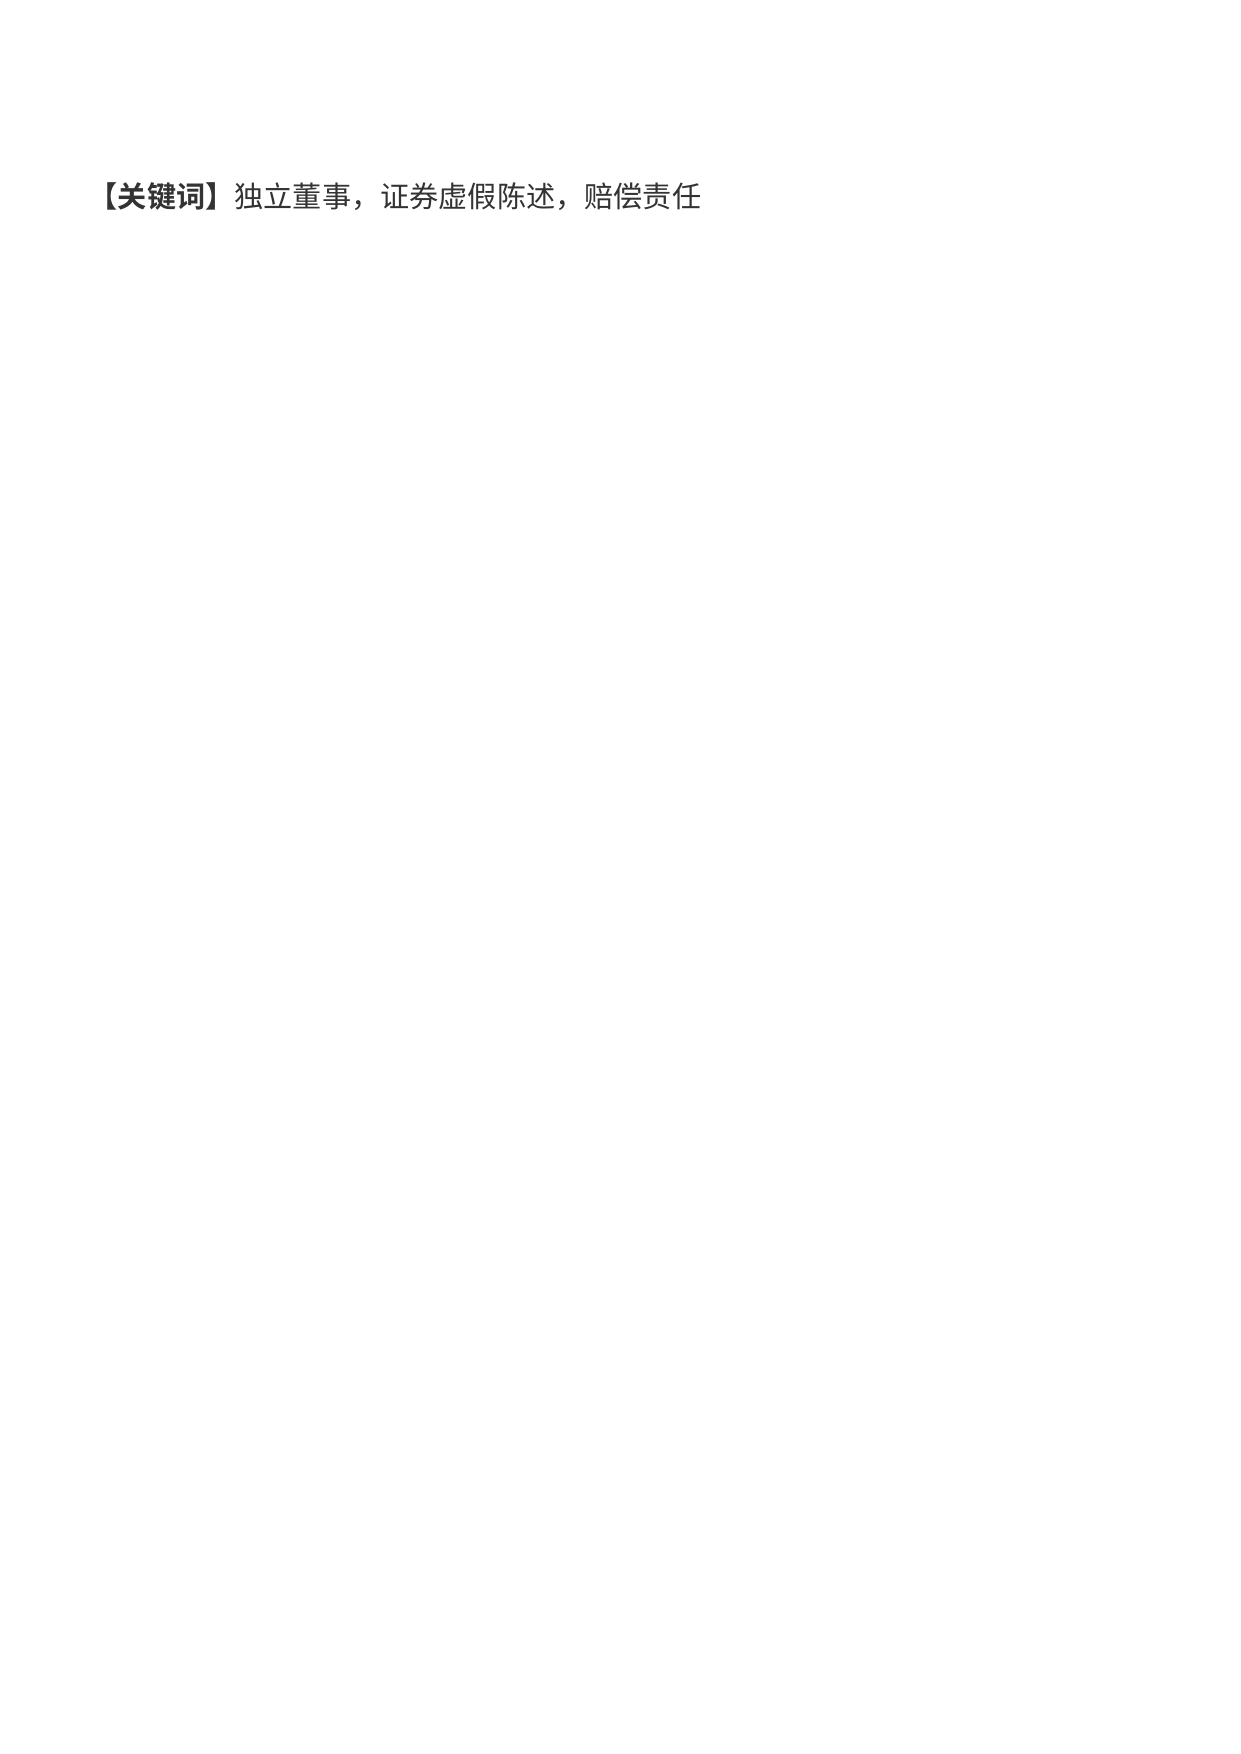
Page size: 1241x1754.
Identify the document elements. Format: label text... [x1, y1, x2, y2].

text 【关键词】独立董事，证券虚假陈述，赔偿责任 [88, 162, 1152, 227]
